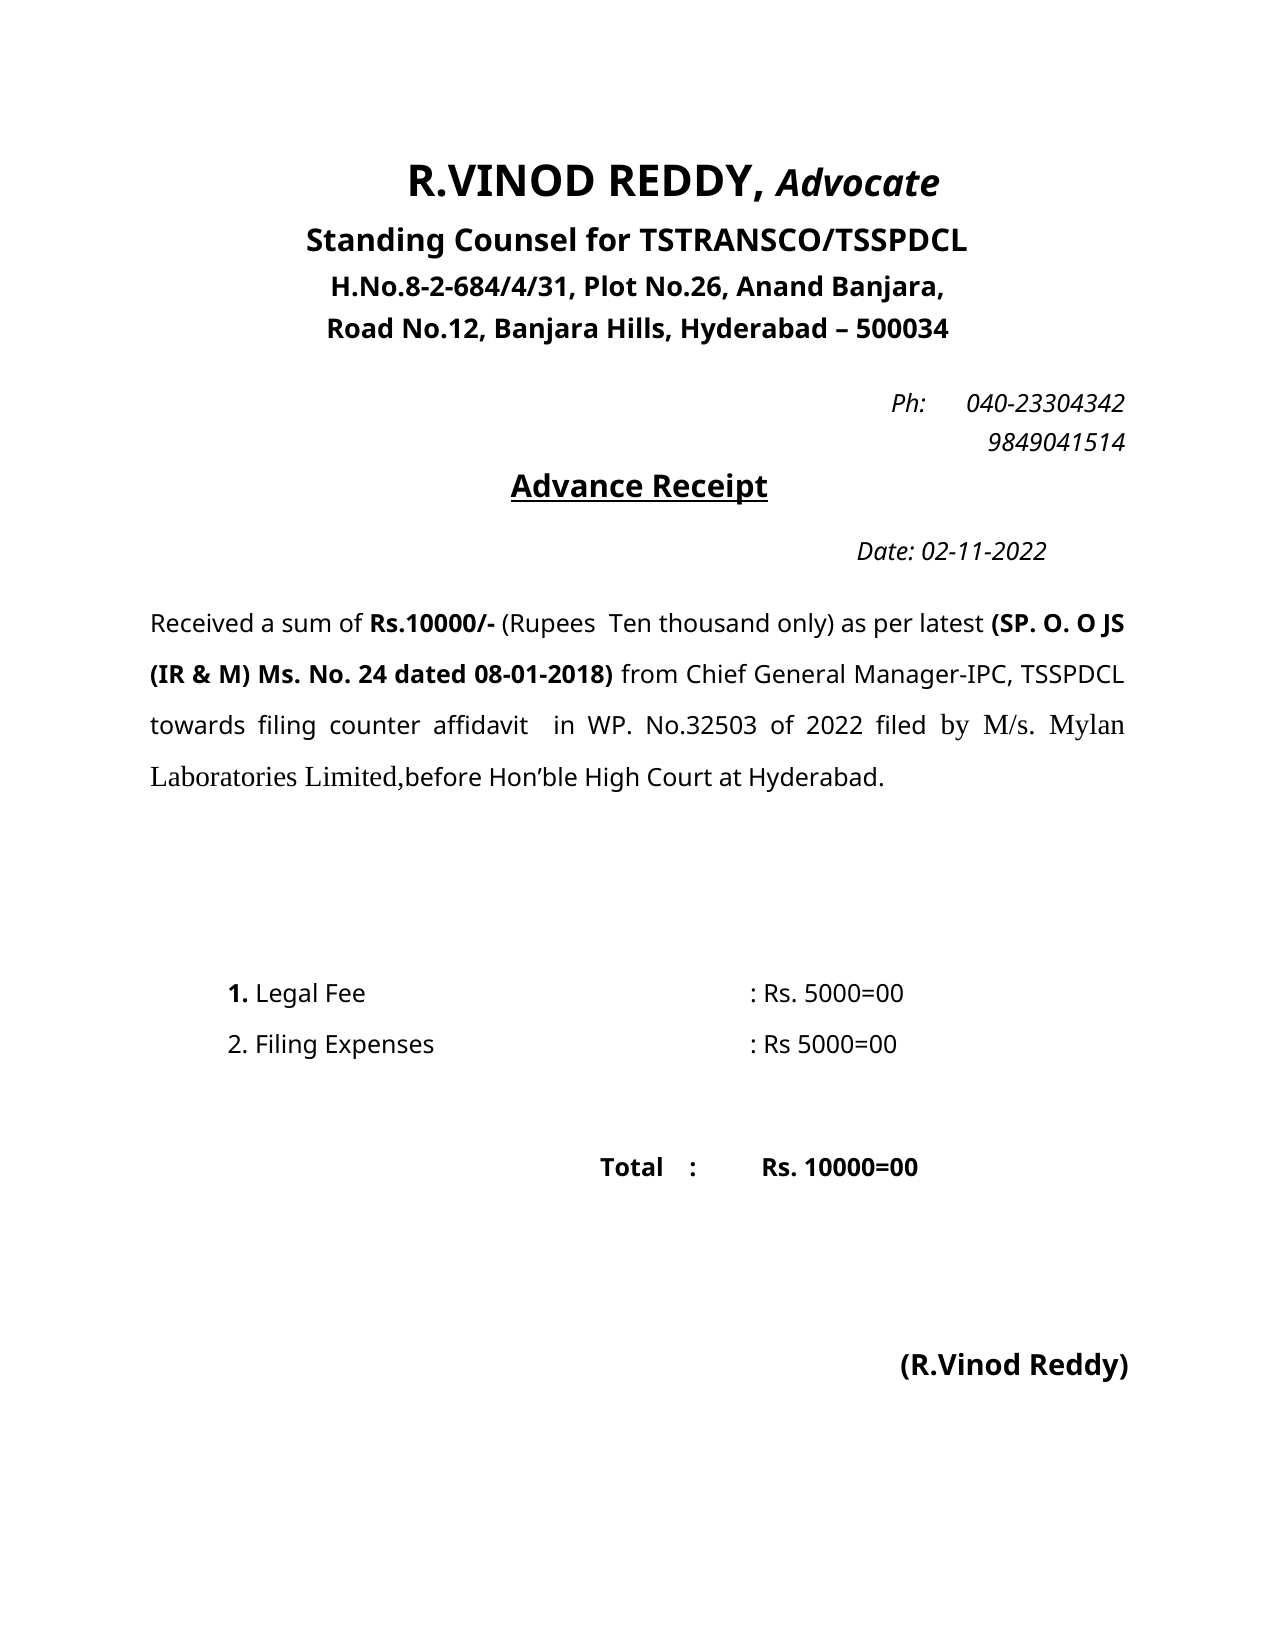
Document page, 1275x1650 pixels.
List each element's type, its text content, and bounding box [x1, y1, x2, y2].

text Date: 02-11-2022 [227, 533, 1047, 567]
list Legal Fee : Rs. 5000=00 [227, 975, 1010, 1009]
text Road No.12, Banjara Hills, Hyderabad – 500034 [150, 310, 1125, 347]
text (R.Vinod Reddy) [677, 1344, 1128, 1384]
text Received a sum of Rs.10000/- (Rupees Ten thousand only) as per latest (SP. O. O JS (IR & M) Ms. No. 24 dated 08-01-2018) from Chief General Manager-IPC, TSSPDCL towards filing counter affidavit in WP. No.32503 of 2022 filed by M/s. Mylan Laboratories Limited,before Hon’ble High Court at Hyderabad. [150, 605, 1125, 793]
text Standing Counsel for TSTRANSCO/TSSPDCL [227, 218, 1047, 261]
text Advance Receipt [150, 463, 1128, 506]
text R.VINOD REDDY, Advocate [227, 150, 1047, 209]
list Filing Expenses : Rs 5000=00 [227, 1026, 1010, 1060]
text Ph: 040-23304342 [150, 385, 1125, 419]
text Total : Rs. 10000=00 [150, 1149, 1010, 1183]
text 9849041514 [150, 424, 1125, 458]
text H.No.8-2-684/4/31, Plot No.26, Anand Banjara, [150, 267, 1125, 304]
